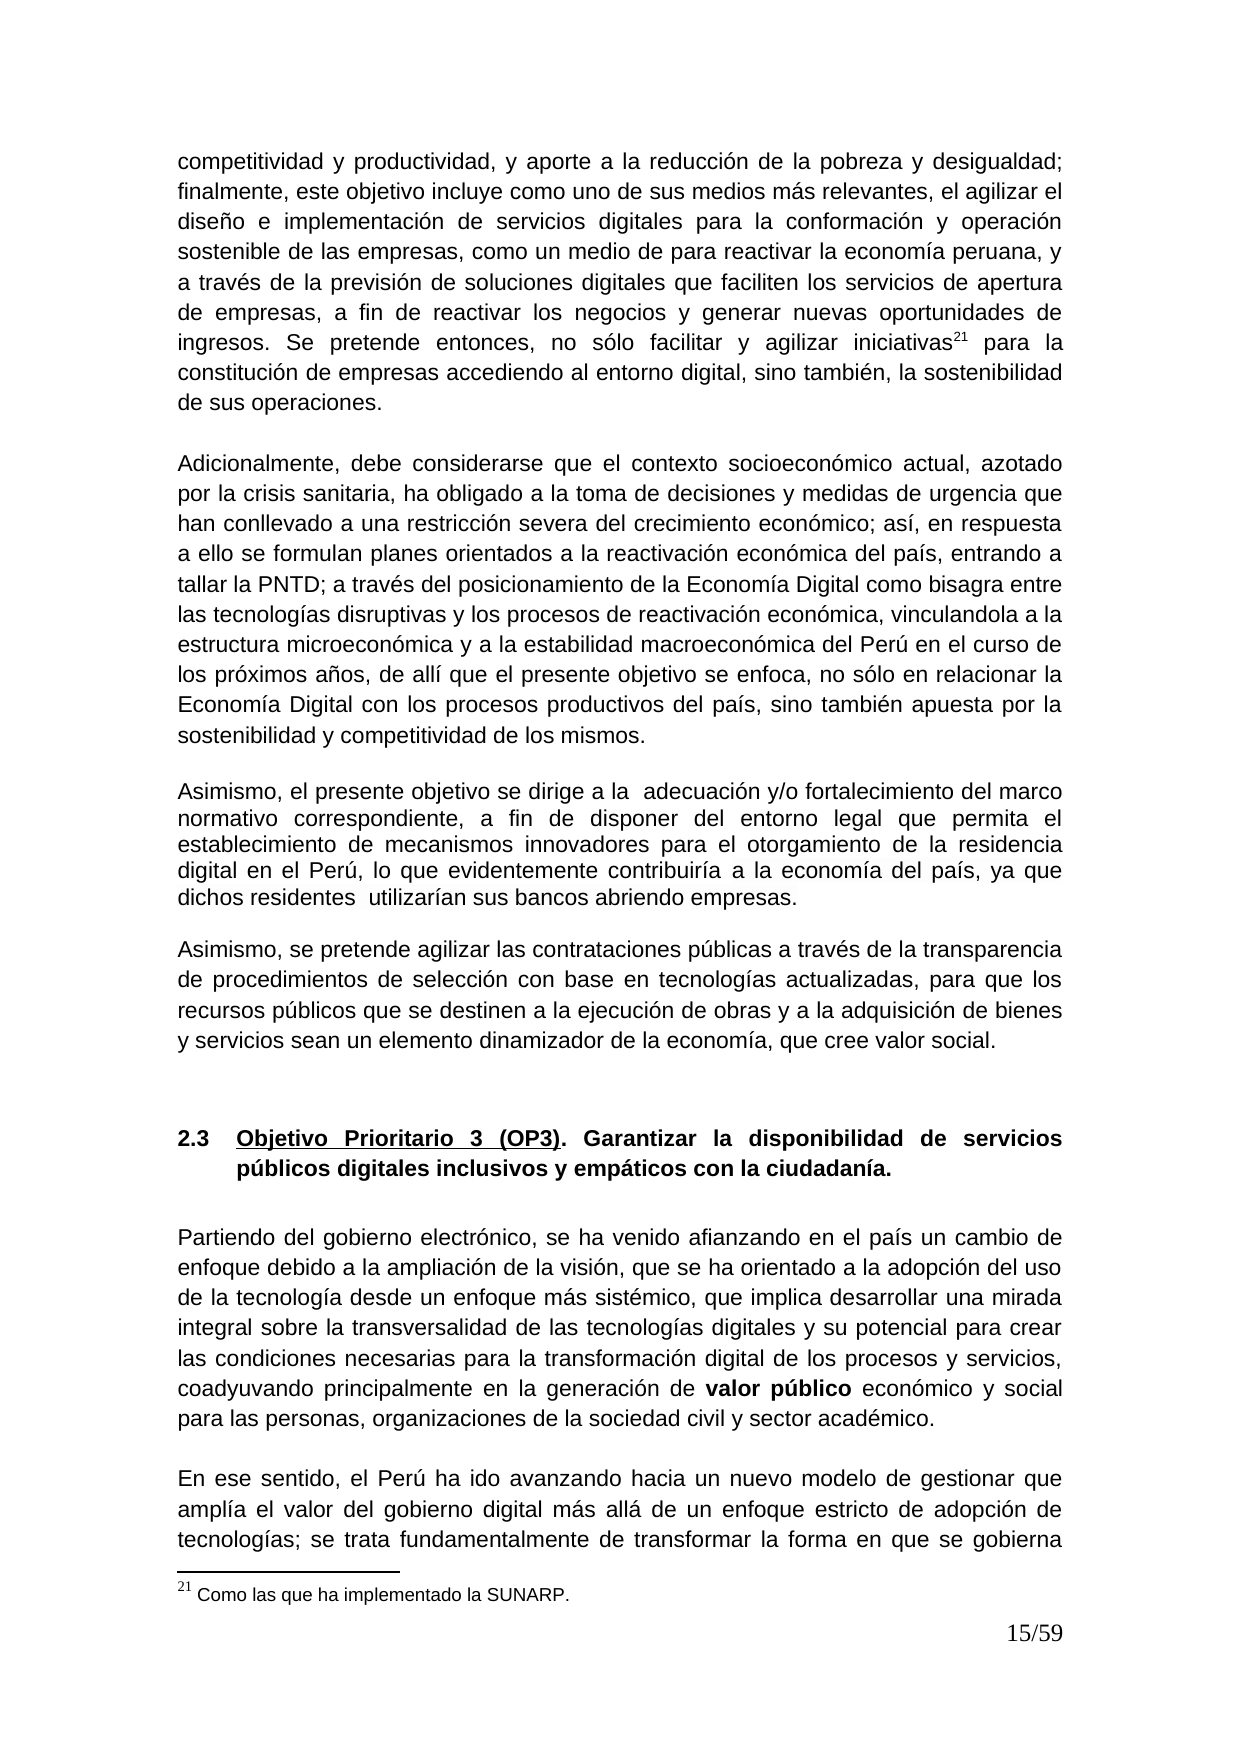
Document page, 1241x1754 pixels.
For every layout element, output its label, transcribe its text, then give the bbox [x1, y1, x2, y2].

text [177, 148, 1063, 416]
text Asimismo, el presente objetivo se dirige a la adecuación y/o fortalecimiento del marco normativo correspondiente, a fin de disponer del entorno legal que permita el establecimiento de mecanismos innovadores para el otorgamiento de la residencia digital en el Perú, lo que evidentemente contribuiría a la economía del país, ya que dichos residentes utilizarían sus bancos abriendo empresas. [177, 778, 1063, 910]
text Adicionalmente, debe considerarse que el contexto socioeconómico actual, azotado por la crisis sanitaria, ha obligado a la toma de decisiones y medidas de urgencia que han conllevado a una restricción severa del crecimiento económico; así, en respuesta a ello se formulan planes orientados a la reactivación económica del país, entrando a tallar la PNTD; a través del posicionamiento de la Economía Digital como bisagra entre las tecnologías disruptivas y los procesos de reactivación económica, vinculandola a la estructura microeconómica y a la estabilidad macroeconómica del Perú en el curso de los próximos años, de allí que el presente objetivo se enfoca, no sólo en relacionar la Economía Digital con los procesos productivos del país, sino también apuesta por la sostenibilidad y competitividad de los mismos. [177, 450, 1063, 748]
text Asimismo, se pretende agilizar las contrataciones públicas a través de la transparencia de procedimientos de selección con base en tecnologías actualizadas, para que los recursos públicos que se destinen a la ejecución de obras y a la adquisición de bienes y servicios sean un elemento dinamizador de la economía, que cree valor social. [177, 1023, 1063, 1053]
subtitle 2.3 Objetivo Prioritario 3 (OP3). Garantizar la disponibilidad de servicios públicos digitales inclusivos y empáticos con la ciudadanía. [177, 1125, 1063, 1181]
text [177, 1465, 1063, 1552]
text Partiendo del gobierno electrónico, se ha venido afianzando en el país un cambio de enfoque debido a la ampliación de la visión, que se ha orientado a la adopción del uso de la tecnología desde un enfoque más sistémico, que implica desarrollar una mirada integral sobre la transversalidad de las tecnologías digitales y su potencial para crear las condiciones necesarias para la transformación digital de los procesos y servicios, coadyuvando principalmente en la generación de valor público económico y social para las personas, organizaciones de la sociedad civil y sector académico. [177, 1224, 1063, 1431]
